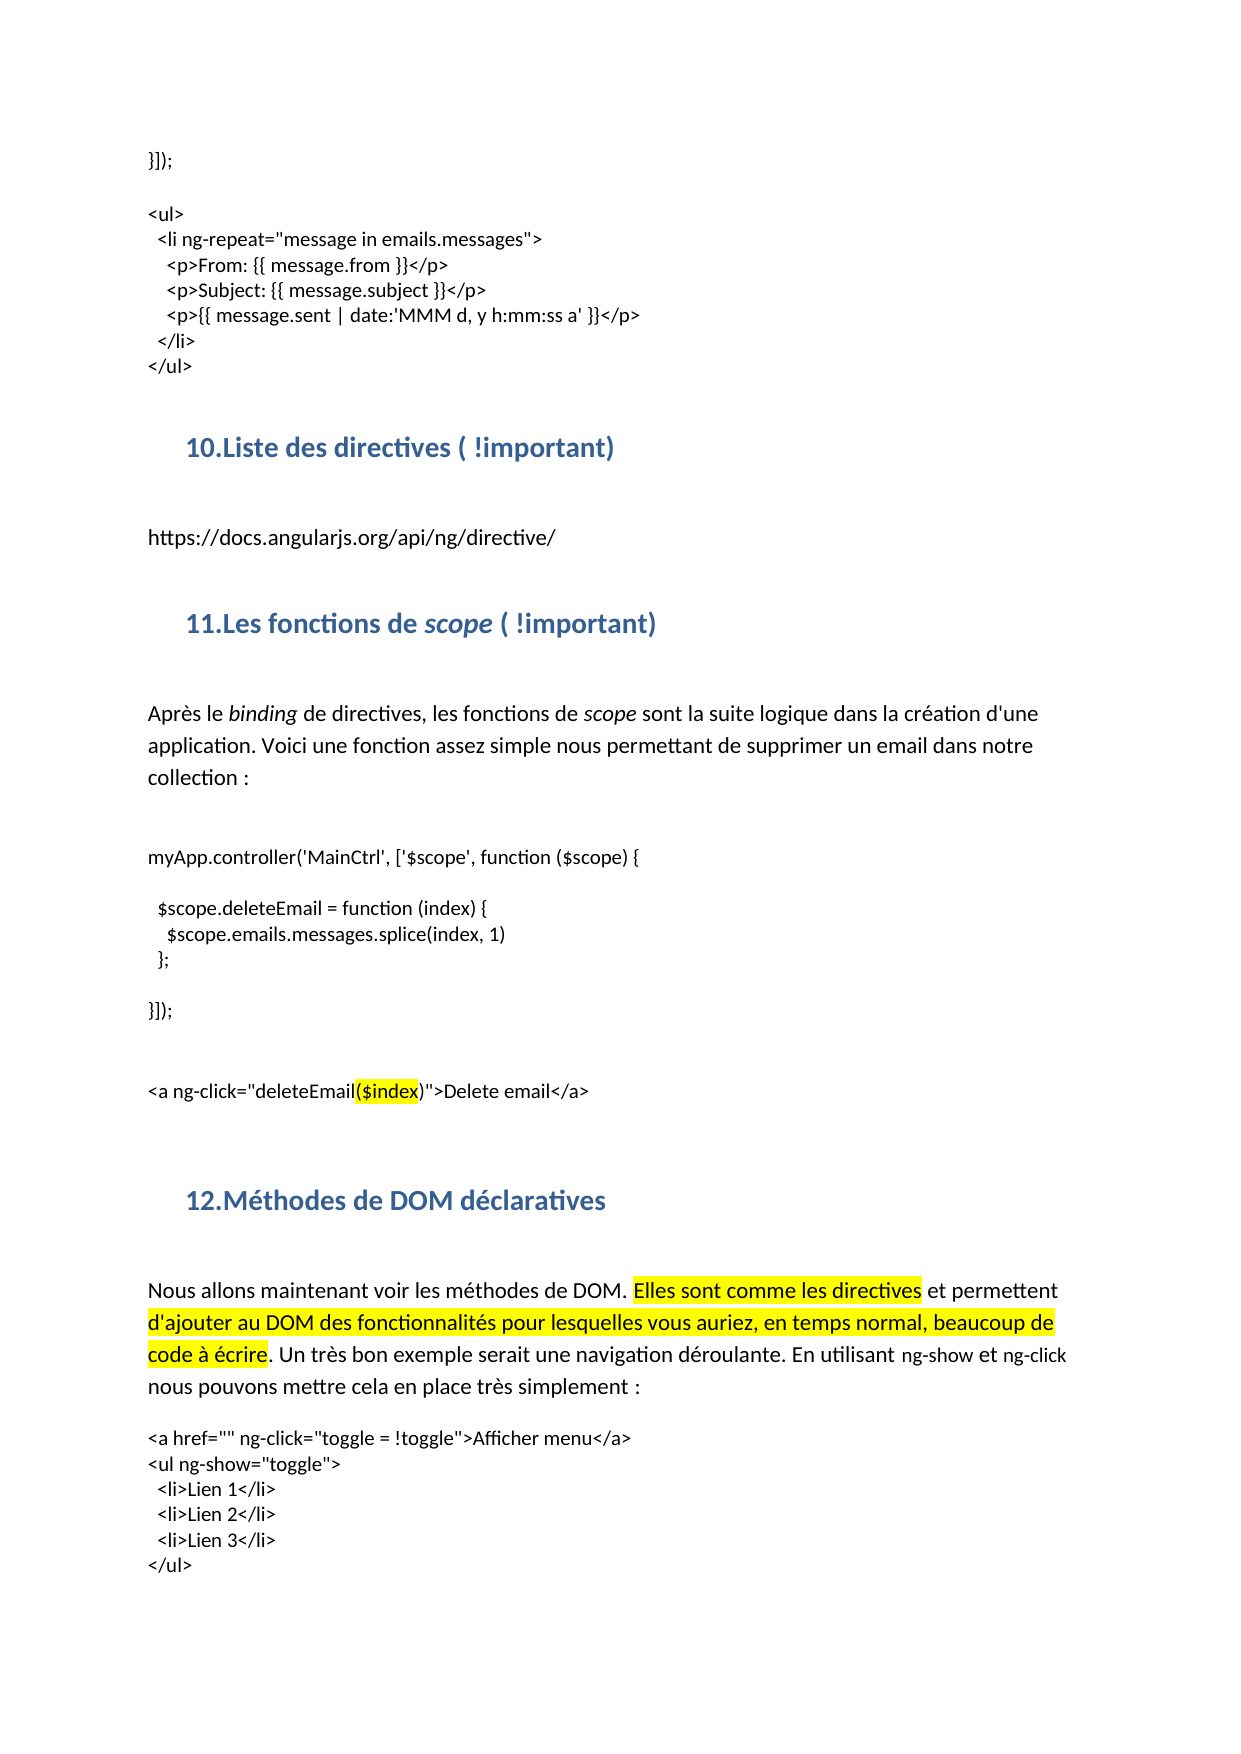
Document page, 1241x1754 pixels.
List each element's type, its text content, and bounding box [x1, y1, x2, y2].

text <li>Lien 1</li> [148, 1476, 1093, 1502]
text }]); [148, 148, 1093, 173]
text <a href="" ng-click="toggle = !toggle">Afficher menu</a> [148, 1425, 1093, 1451]
text <ul> [148, 201, 1093, 226]
text <p>Subject: {{ message.subject }}</p> [148, 277, 1093, 303]
text <li>Lien 2</li> [148, 1502, 1093, 1527]
text </ul> [148, 353, 1093, 379]
text <a ng-click="deleteEmail($index)">Delete email</a> [148, 1078, 1093, 1104]
text Après le binding de directives, les fonctions de scope sont la suite logique dans la création d'une application. Voici une fonction assez simple nous permettant de supprimer un email dans notre collection : [148, 699, 1093, 791]
text }; [148, 946, 1093, 972]
text $scope.emails.messages.splice(index, 1) [148, 921, 1093, 946]
subtitle Liste des directives ( !important) [185, 429, 1093, 464]
text <ul ng-show="toggle"> [148, 1451, 1093, 1476]
text Nous allons maintenant voir les méthodes de DOM. Elles sont comme les directives et permettent d'ajouter au DOM des fonctionnalités pour lesquelles vous auriez, en temps normal, beaucoup de code à écrire. Un très bon exemple serait une navigation déroulante. En utilisant ng-show et ng-click nous pouvons mettre cela en place très simplement : [148, 1276, 1093, 1400]
text myApp.controller('MainCtrl', ['$scope', function ($scope) { [148, 844, 1093, 870]
text </ul> [148, 1552, 1093, 1578]
text https://docs.angularjs.org/api/ng/directive/ [148, 523, 1093, 551]
text <p>From: {{ message.from }}</p> [148, 252, 1093, 277]
text }]); [148, 997, 1093, 1022]
text <p>{{ message.sent | date:'MMM d, y h:mm:ss a' }}</p> [148, 303, 1093, 328]
subtitle Méthodes de DOM déclaratives [185, 1182, 1093, 1217]
text $scope.deleteEmail = function (index) { [148, 895, 1093, 921]
subtitle Les fonctions de scope ( !important) [185, 605, 1093, 641]
text <li ng-repeat="message in emails.messages"> [148, 226, 1093, 252]
text </li> [148, 328, 1093, 353]
text <li>Lien 3</li> [148, 1527, 1093, 1552]
